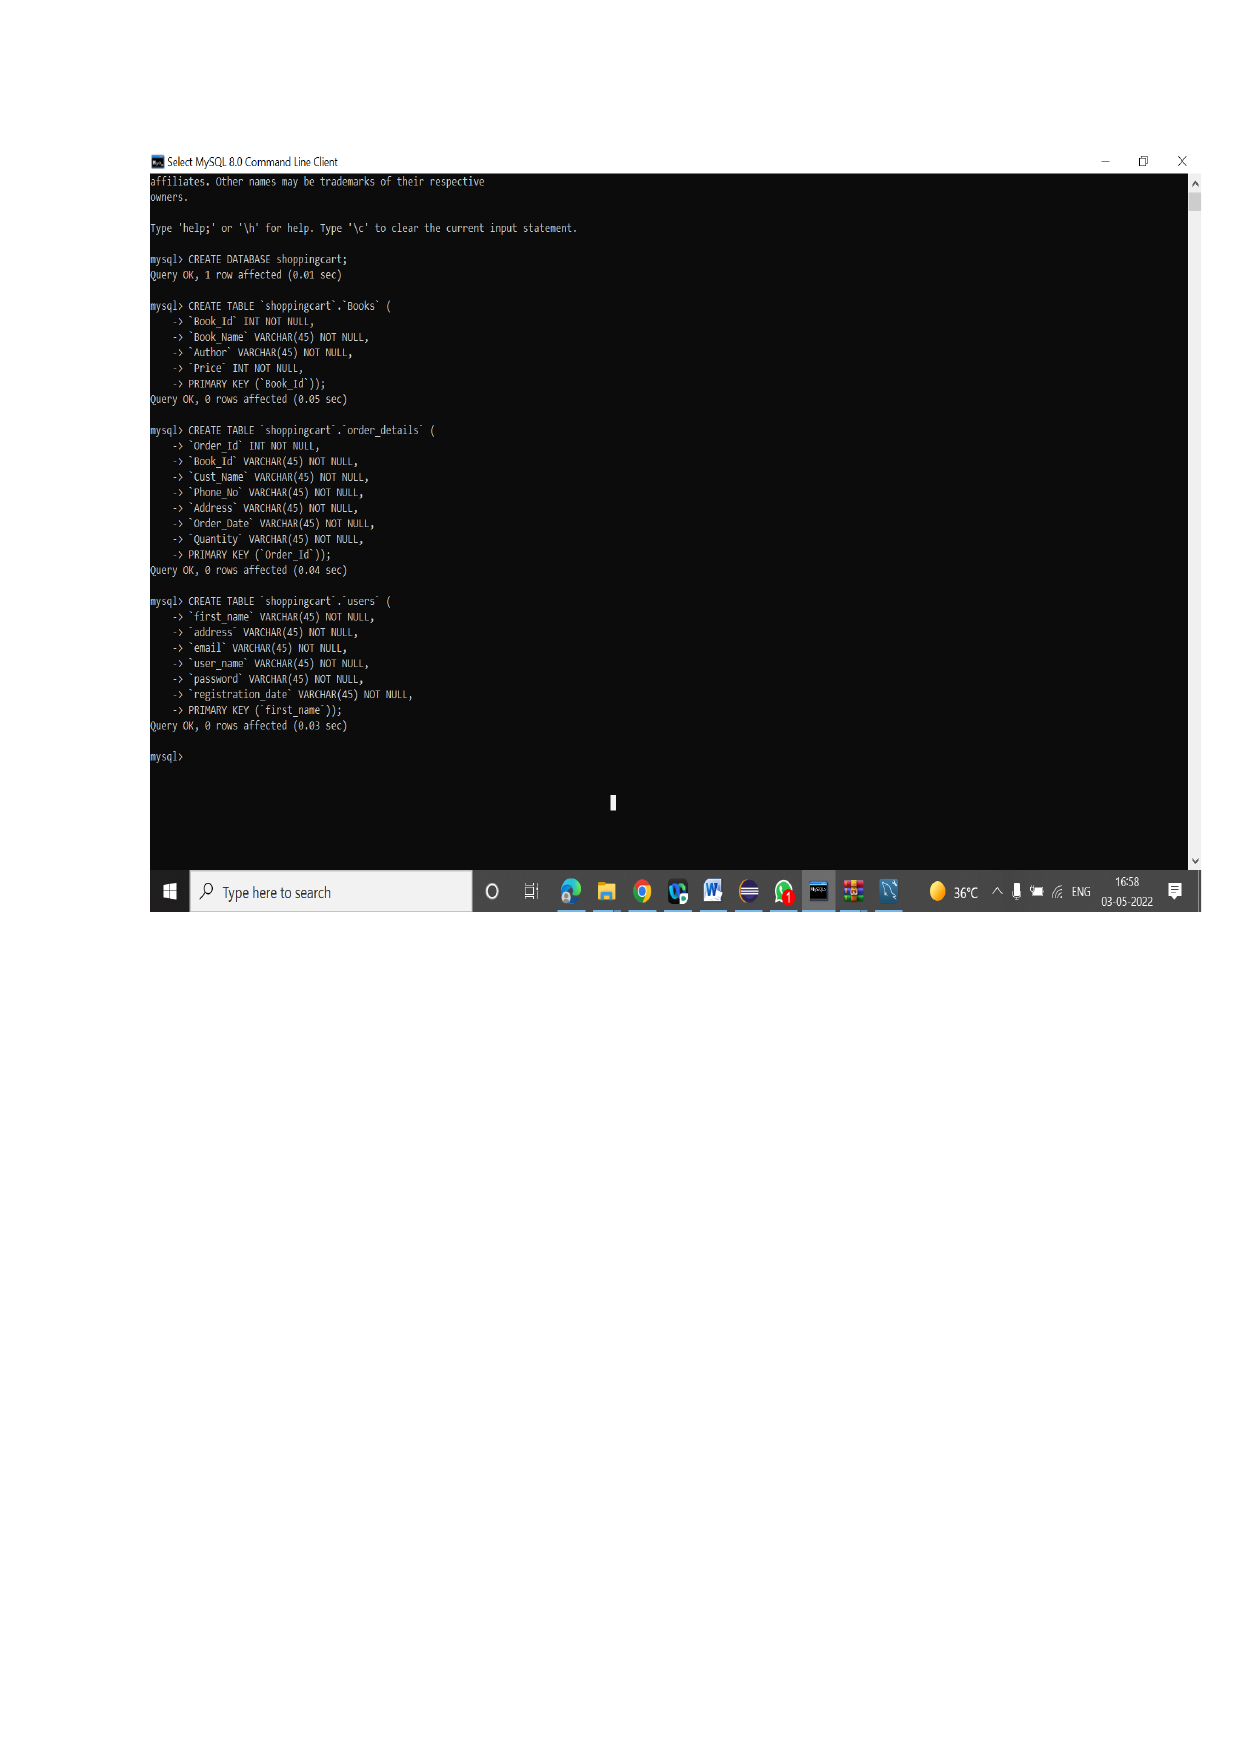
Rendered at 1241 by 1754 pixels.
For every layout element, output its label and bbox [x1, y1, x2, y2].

picture [150, 150, 1202, 912]
